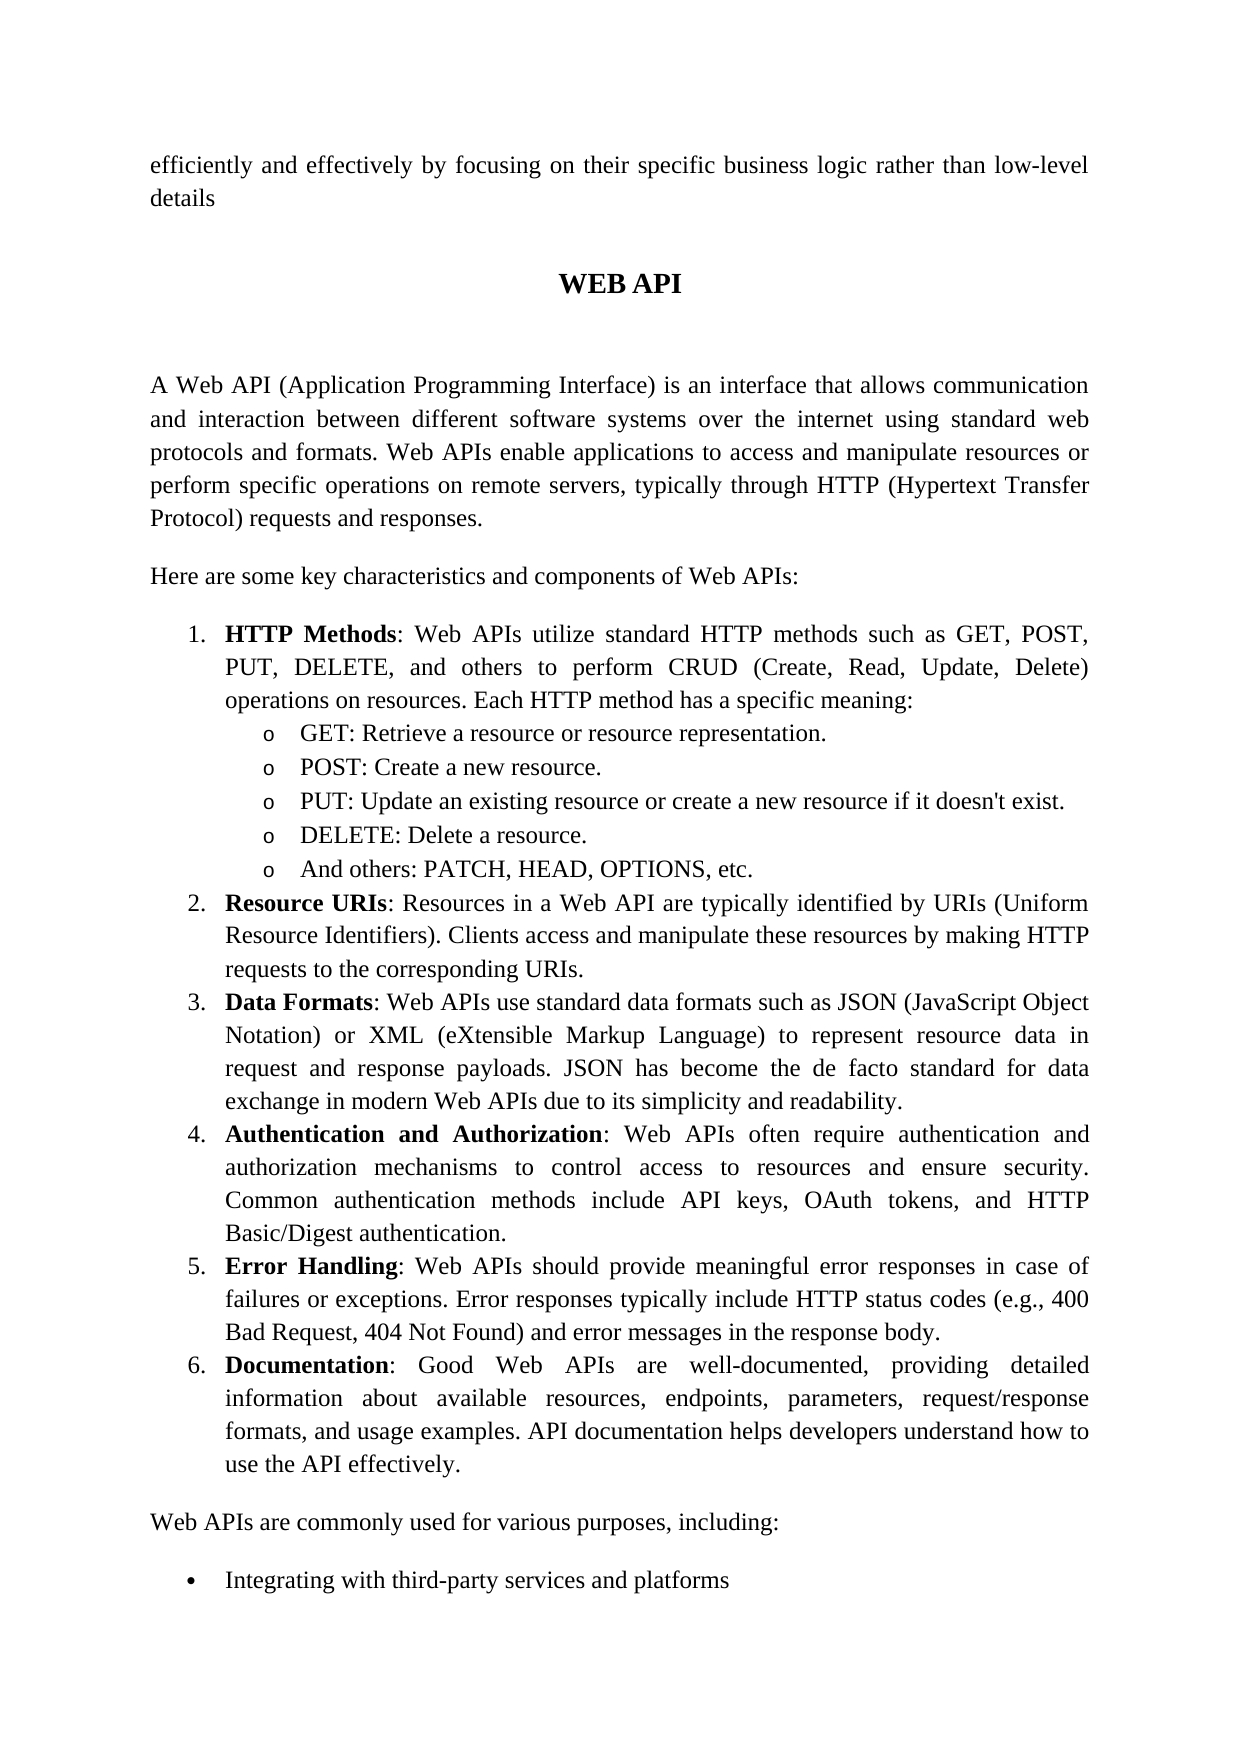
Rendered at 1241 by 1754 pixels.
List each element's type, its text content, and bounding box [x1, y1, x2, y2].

list HTTP Methods: Web APIs utilize standard HTTP methods such as GET, POST, PUT, DELETE, and others to perform CRUD (Create, Read, Update, Delete) operations on resources. Each HTTP method has a specific meaning: [187, 619, 1090, 713]
list And others: PATCH, HEAD, OPTIONS, etc. [262, 854, 1090, 883]
list GET: Retrieve a resource or resource representation. [262, 718, 1090, 747]
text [150, 150, 1090, 212]
list Error Handling: Web APIs should provide meaningful error responses in case of failures or exceptions. Error responses typically include HTTP status codes (e.g., 400 Bad Request, 404 Not Found) and error messages in the response body. [187, 1251, 1090, 1346]
list Integrating with third-party services and platforms [187, 1565, 1090, 1594]
text Web APIs are commonly used for various purposes, including: [150, 1507, 1090, 1536]
text WEB API [150, 266, 1090, 299]
list Resource URIs: Resources in a Web API are typically identified by URIs (Uniform Resource Identifiers). Clients access and manipulate these resources by making HTTP requests to the corresponding URIs. [187, 888, 1090, 982]
list Data Formats: Web APIs use standard data formats such as JSON (JavaScript Object Notation) or XML (eXtensible Markup Language) to represent resource data in request and response payloads. JSON has become the de facto standard for data exchange in modern Web APIs due to its simplicity and readability. [187, 987, 1090, 1114]
list DELETE: Delete a resource. [262, 820, 1090, 849]
list Authentication and Authorization: Web APIs often require authentication and authorization mechanisms to control access to resources and ensure security. Common authentication methods include API keys, OAuth tokens, and HTTP Basic/Digest authentication. [187, 1119, 1090, 1247]
text Here are some key characteristics and components of Web APIs: [150, 561, 1090, 589]
list Documentation: Good Web APIs are well-documented, providing detailed information about available resources, endpoints, parameters, request/response formats, and usage examples. API documentation helps developers understand how to use the API effectively. [187, 1350, 1090, 1478]
list POST: Create a new resource. [262, 752, 1090, 781]
text A Web API (Application Programming Interface) is an interface that allows communication and interaction between different software systems over the internet using standard web protocols and formats. Web APIs enable applications to access and manipulate resources or perform specific operations on remote servers, typically through HTTP (Hypertext Transfer Protocol) requests and responses. [150, 371, 1090, 531]
list PUT: Update an existing resource or create a new resource if it doesn't exist. [262, 786, 1090, 815]
